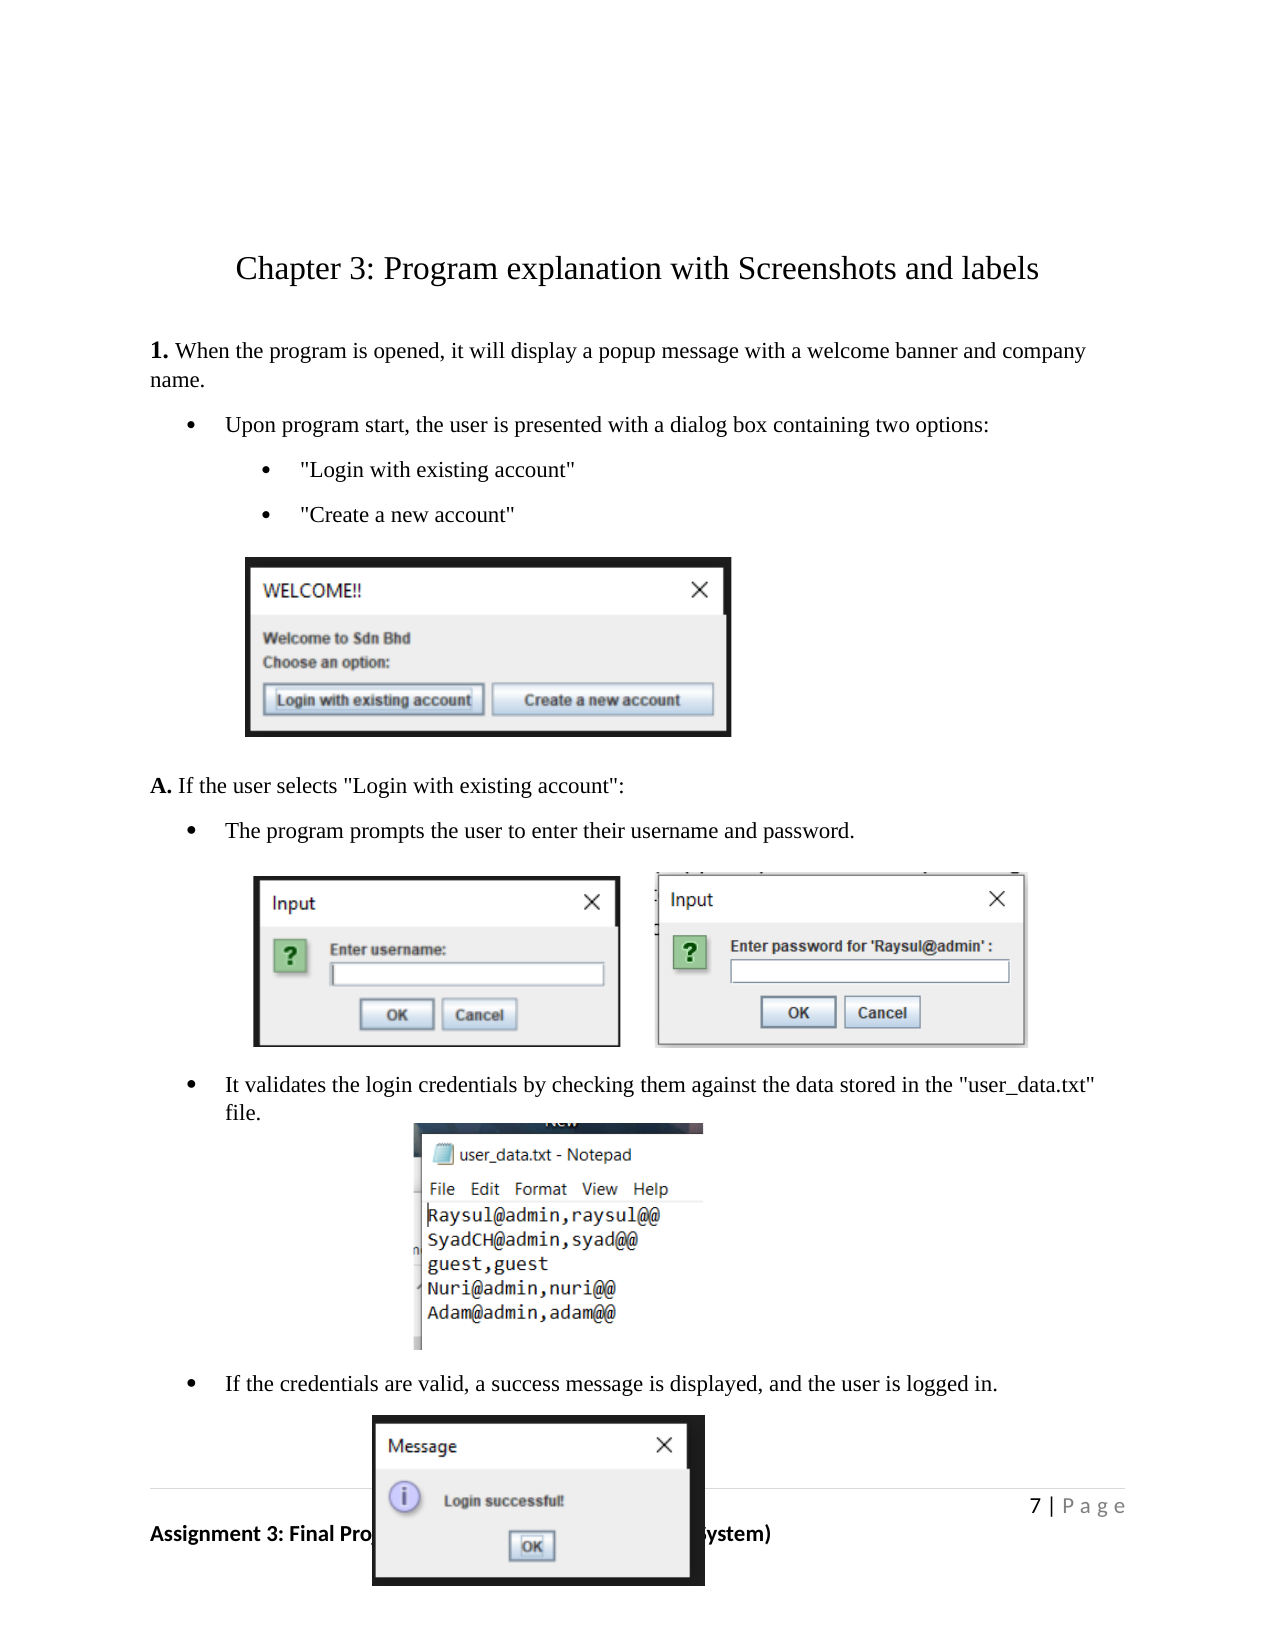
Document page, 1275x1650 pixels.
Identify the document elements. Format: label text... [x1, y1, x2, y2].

picture [243, 557, 732, 736]
picture [653, 872, 1029, 1048]
subtitle Chapter 3: Program explanation with Screenshots and labels [150, 248, 1125, 287]
picture [251, 876, 620, 1044]
picture [370, 1415, 704, 1585]
list "Create a new account" [262, 501, 1125, 527]
list If the credentials are valid, a success message is displayed, and the user is logged in. [187, 1370, 1125, 1396]
text A. If the user selects "Login with existing account": [150, 772, 1125, 798]
list "Login with existing account" [262, 456, 1125, 482]
text 1. When the program is opened, it will display a popup message with a welcome banner and company name. [150, 335, 1125, 392]
list It validates the login credentials by checking them against the data stored in the "user_data.txt" file. [187, 1071, 1125, 1126]
list Upon program start, the user is presented with a dialog box containing two options: [187, 411, 1125, 437]
picture [412, 1123, 703, 1349]
list The program prompts the user to enter their username and password. [187, 817, 1125, 843]
